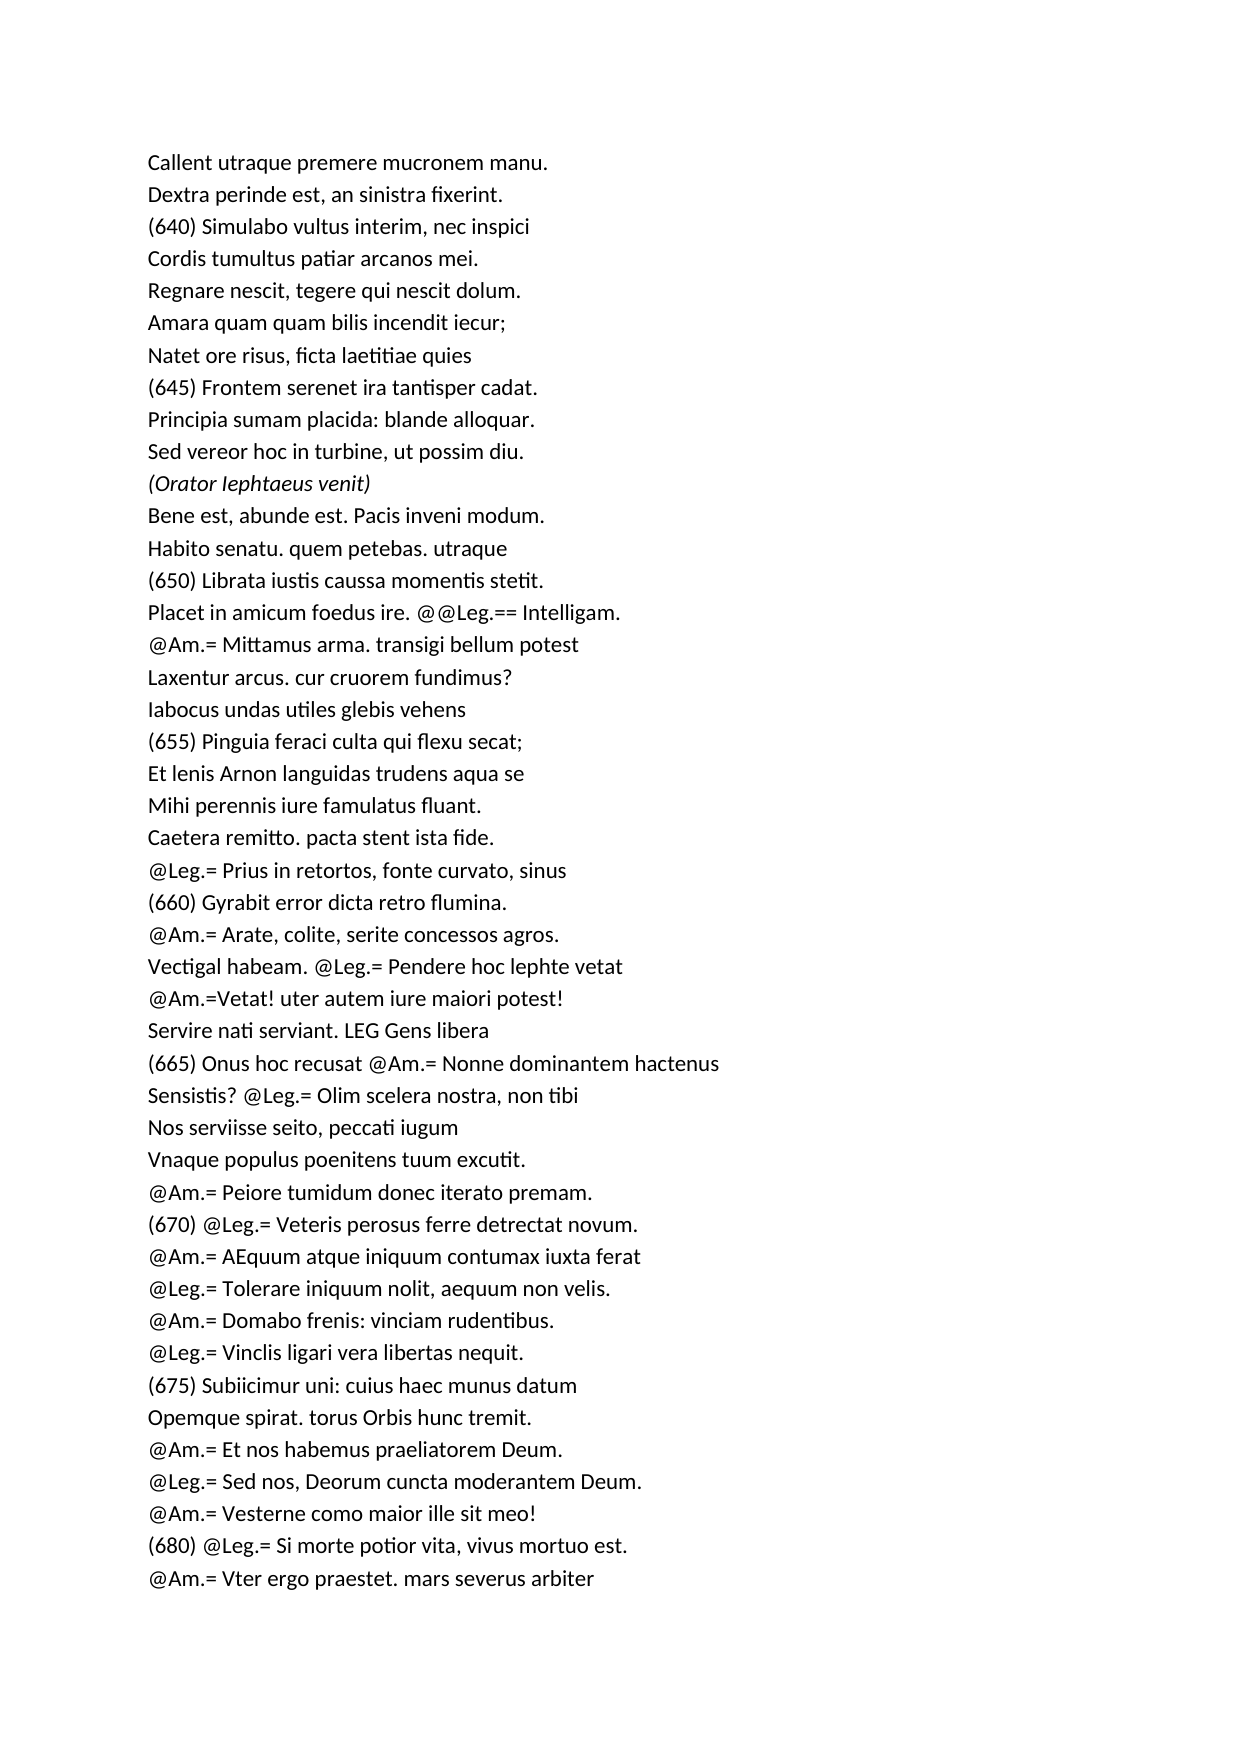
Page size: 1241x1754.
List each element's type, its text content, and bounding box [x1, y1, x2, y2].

text Natet ore risus, ficta laetitiae quies [148, 341, 1093, 369]
text Vnaque populus poenitens tuum excutit. [148, 1145, 1093, 1173]
text Nos serviisse seito, peccati iugum [148, 1113, 1093, 1141]
text @Am.= Mittamus arma. transigi bellum potest [148, 630, 1093, 658]
text @Am.= Et nos habemus praeliatorem Deum. [148, 1435, 1093, 1463]
text (645) Frontem serenet ira tantisper cadat. [148, 373, 1093, 401]
text (640) Simulabo vultus interim, nec inspici [148, 212, 1093, 240]
text @Am.= Vesterne como maior ille sit meo! [148, 1499, 1093, 1527]
text @Am.= Peiore tumidum donec iterato premam. [148, 1178, 1093, 1206]
text Dextra perinde est, an sinistra fixerint. [148, 180, 1093, 208]
text Et lenis Arnon languidas trudens aqua se [148, 759, 1093, 787]
text Mihi perennis iure famulatus fluant. [148, 791, 1093, 819]
text (655) Pinguia feraci culta qui flexu secat; [148, 727, 1093, 755]
text @Leg.= Sed nos, Deorum cuncta moderantem Deum. [148, 1467, 1093, 1495]
text (Orator Iephtaeus venit) [148, 469, 1093, 497]
text Caetera remitto. pacta stent ista fide. [148, 823, 1093, 852]
text Callent utraque premere mucronem manu. [148, 148, 1093, 176]
text Placet in amicum foedus ire. @@Leg.== Intelligam. [148, 598, 1093, 626]
text Laxentur arcus. cur cruorem fundimus? [148, 663, 1093, 691]
text @Leg.= Prius in retortos, fonte curvato, sinus [148, 856, 1093, 884]
text @Leg.= Tolerare iniquum nolit, aequum non velis. [148, 1274, 1093, 1302]
text Cordis tumultus patiar arcanos mei. [148, 244, 1093, 272]
text (675) Subiicimur uni: cuius haec munus datum [148, 1371, 1093, 1399]
text @Am.= Arate, colite, serite concessos agros. [148, 920, 1093, 948]
text @Am.= Vter ergo praestet. mars severus arbiter [148, 1564, 1093, 1592]
text (670) @Leg.= Veteris perosus ferre detrectat novum. [148, 1210, 1093, 1238]
text Bene est, abunde est. Pacis inveni modum. [148, 502, 1093, 530]
text Sensistis? @Leg.= Olim scelera nostra, non tibi [148, 1081, 1093, 1109]
text Sed vereor hoc in turbine, ut possim diu. [148, 437, 1093, 465]
text (650) Librata iustis caussa momentis stetit. [148, 566, 1093, 594]
text @Leg.= Vinclis ligari vera libertas nequit. [148, 1338, 1093, 1367]
text Regnare nescit, tegere qui nescit dolum. [148, 276, 1093, 304]
text Servire nati serviant. LEG Gens libera [148, 1017, 1093, 1045]
text @Am.=Vetat! uter autem iure maiori potest! [148, 984, 1093, 1012]
text (680) @Leg.= Si morte potior vita, vivus mortuo est. [148, 1532, 1093, 1560]
text Iabocus undas utiles glebis vehens [148, 695, 1093, 723]
text Amara quam quam bilis incendit iecur; [148, 308, 1093, 337]
text @Am.= AEquum atque iniquum contumax iuxta ferat [148, 1242, 1093, 1270]
text @Am.= Domabo frenis: vinciam rudentibus. [148, 1306, 1093, 1334]
text Opemque spirat. torus Orbis hunc tremit. [148, 1403, 1093, 1431]
text (660) Gyrabit error dicta retro flumina. [148, 888, 1093, 916]
text (665) Onus hoc recusat @Am.= Nonne dominantem hactenus [148, 1049, 1093, 1077]
text Vectigal habeam. @Leg.= Pendere hoc lephte vetat [148, 952, 1093, 980]
text Principia sumam placida: blande alloquar. [148, 405, 1093, 433]
text Habito senatu. quem petebas. utraque [148, 534, 1093, 562]
